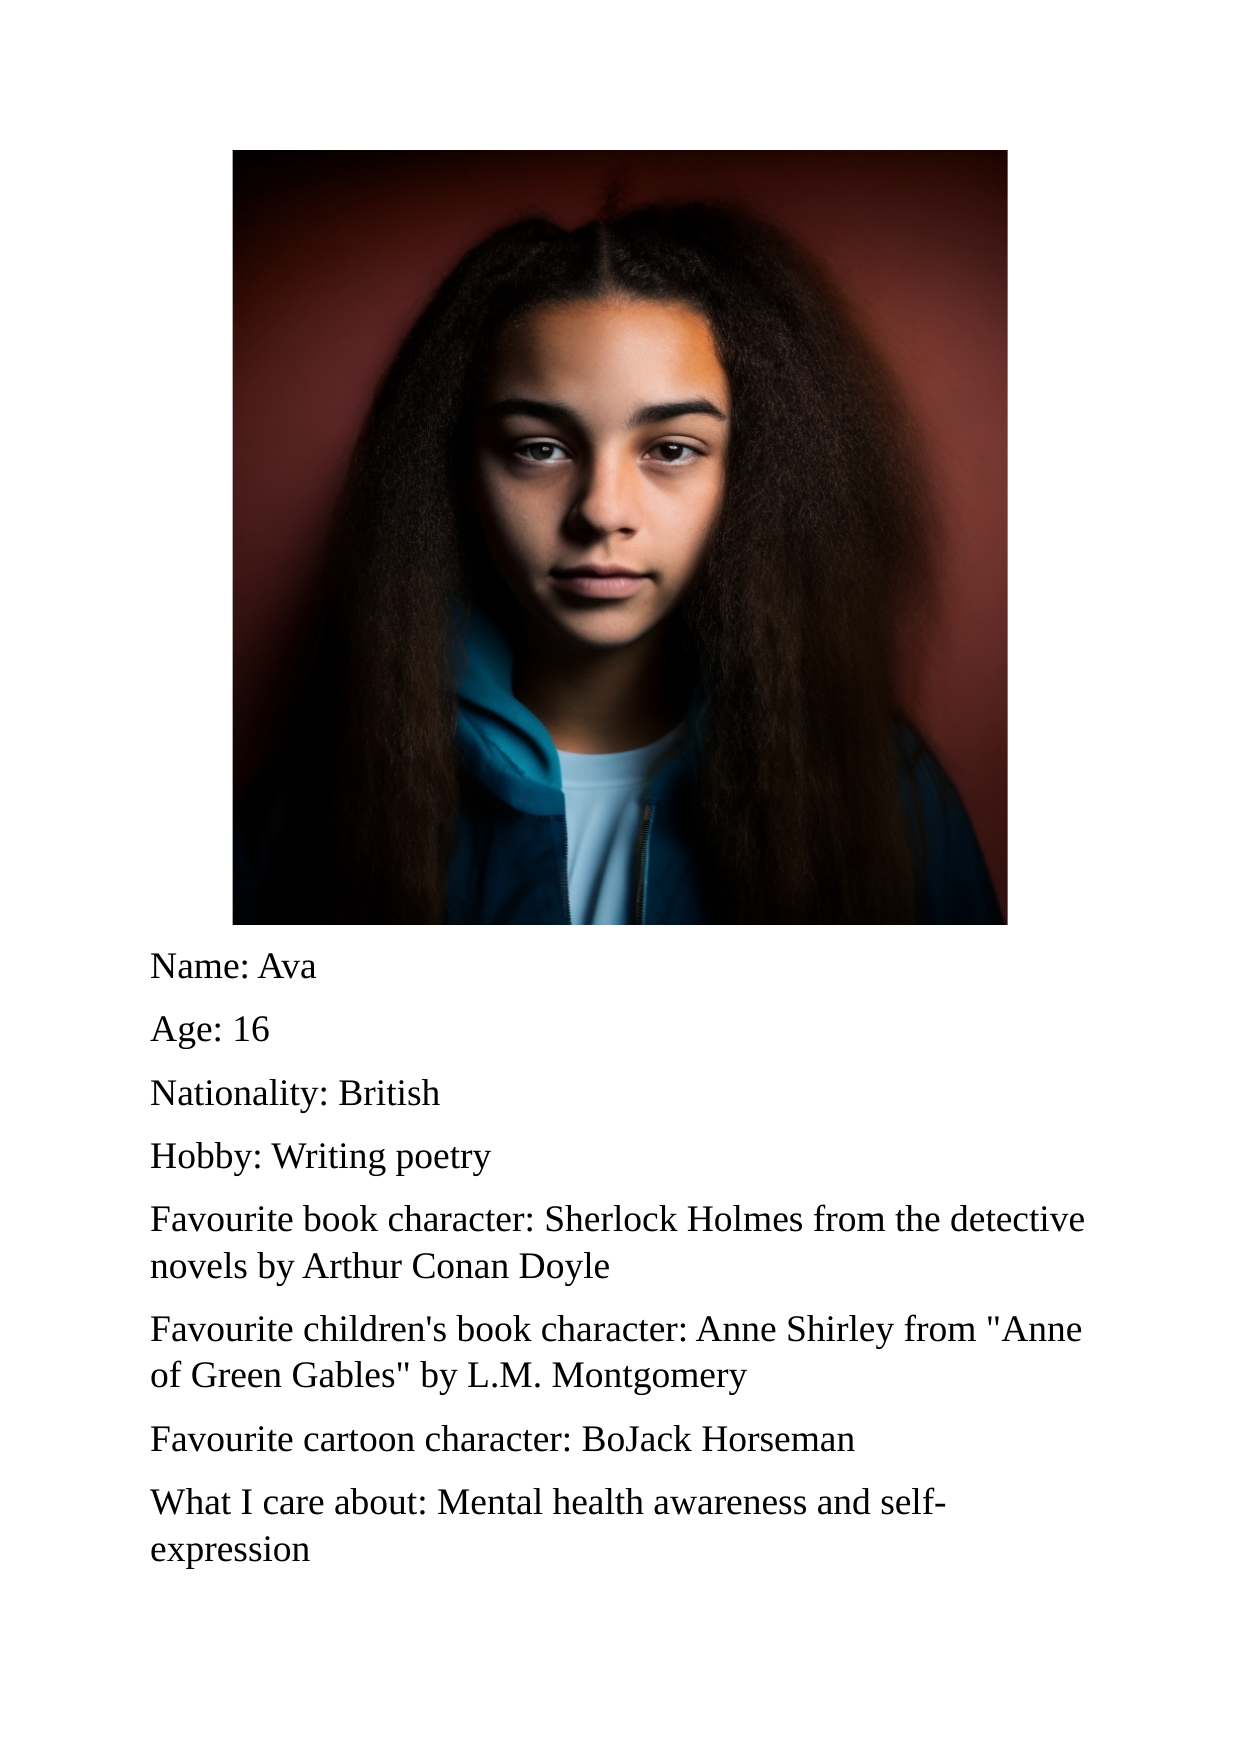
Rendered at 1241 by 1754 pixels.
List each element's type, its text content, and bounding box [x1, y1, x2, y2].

text Name: Ava [150, 944, 1090, 987]
text Favourite book character: Sherlock Holmes from the detective novels by Arthur Conan Doyle [150, 1197, 1090, 1286]
text Hobby: Writing poetry [150, 1133, 1090, 1176]
text Nationality: British [150, 1070, 1090, 1113]
picture [232, 150, 1008, 925]
text What I care about: Mental health awareness and self-expression [150, 1479, 1090, 1569]
text Age: 16 [150, 1007, 1090, 1050]
text Favourite children's book character: Anne Shirley from "Anne of Green Gables" by L.M. Montgomery [150, 1306, 1090, 1396]
text Favourite cartoon character: BoJack Horseman [150, 1416, 1090, 1459]
